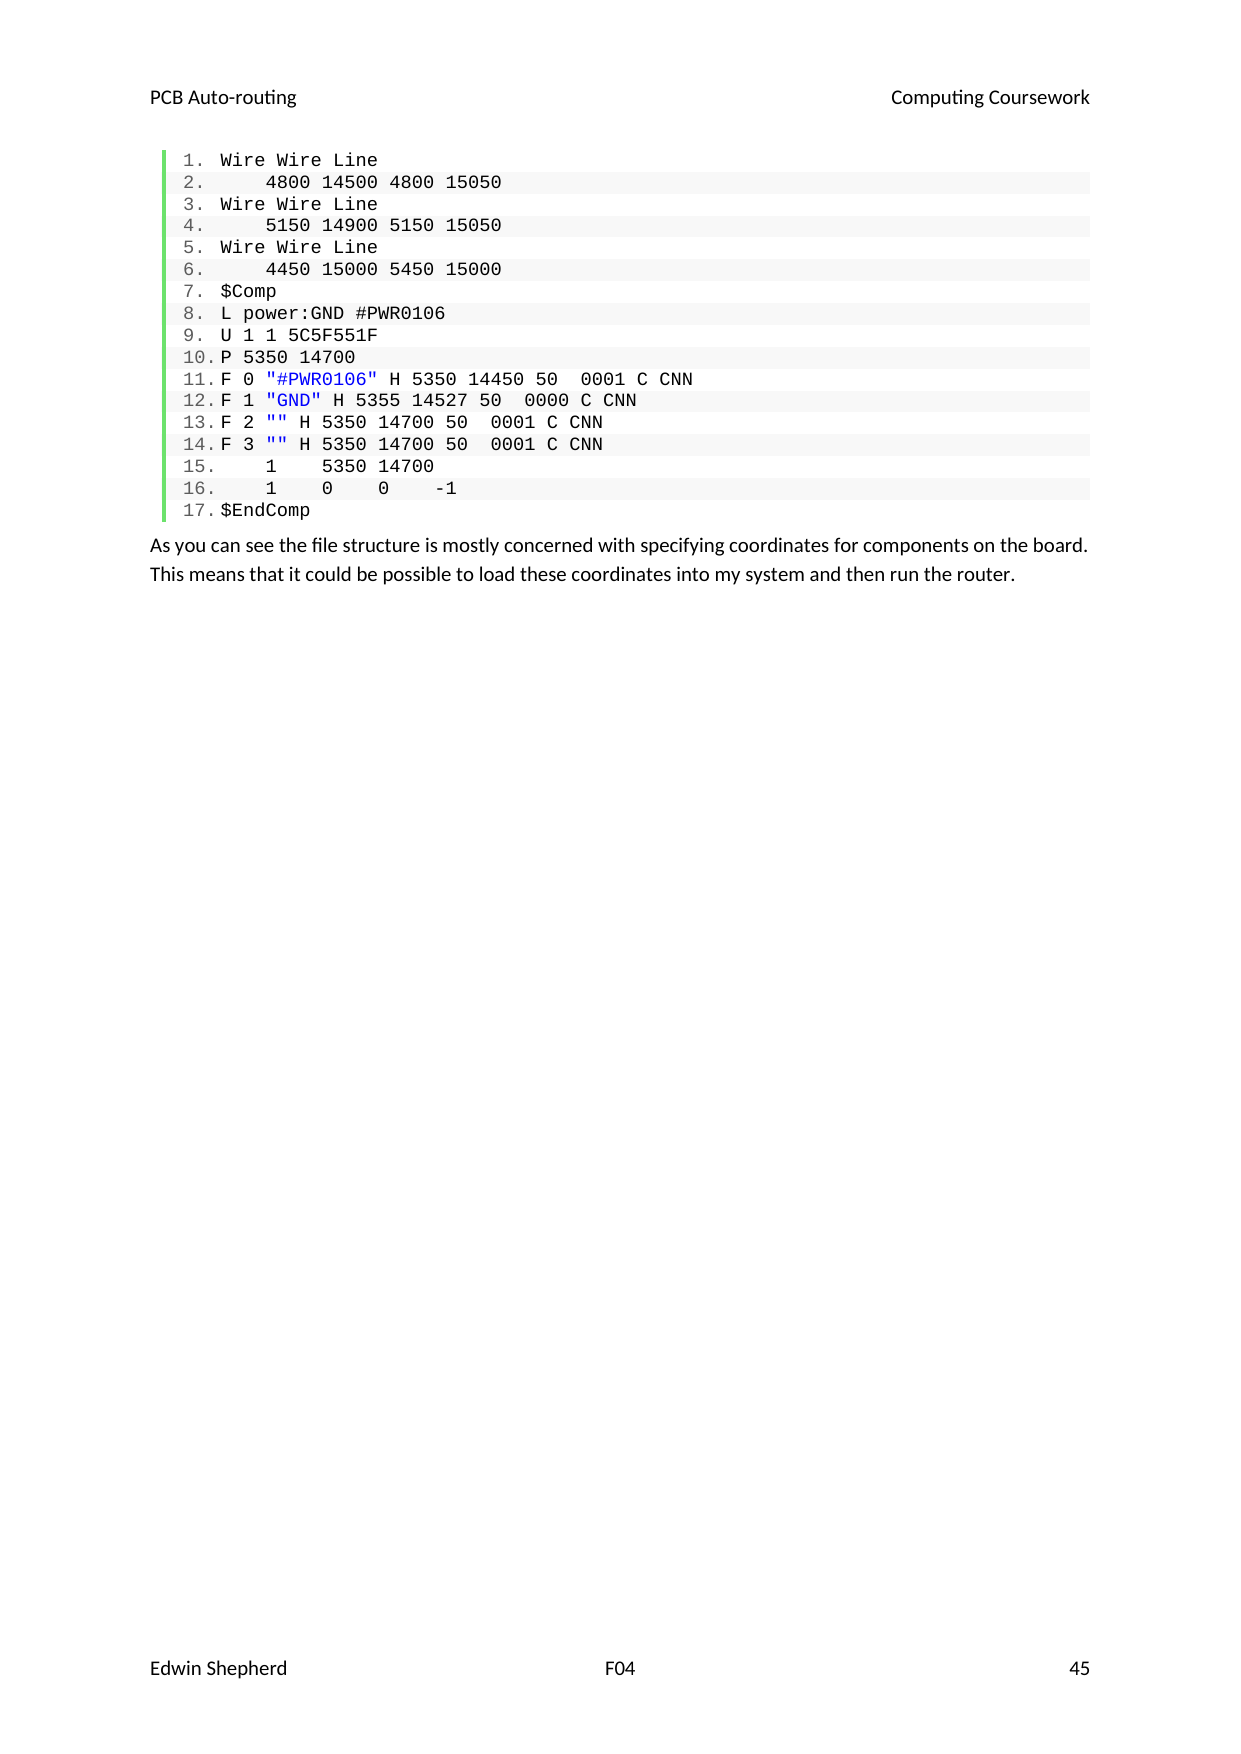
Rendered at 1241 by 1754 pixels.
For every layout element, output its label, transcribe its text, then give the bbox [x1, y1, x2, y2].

list 4450 15000 5450 15000 [166, 259, 1090, 281]
list U 1 1 5C5F551F [166, 325, 1090, 347]
list $Comp [166, 281, 1090, 303]
list Wire Wire Line [166, 150, 1090, 172]
list Wire Wire Line [166, 237, 1090, 259]
list 1 0 0 -1 [166, 478, 1090, 500]
list F 3 "" H 5350 14700 50 0001 C CNN [166, 434, 1090, 456]
list F 0 "#PWR0106" H 5350 14450 50 0001 C CNN [166, 369, 1090, 391]
text As you can see the file structure is mostly concerned with specifying coordinates for components on the board. This means that it could be possible to load these coordinates into my system and then run the router. [150, 532, 1090, 587]
list 4800 14500 4800 15050 [166, 172, 1090, 194]
list F 1 "GND" H 5355 14527 50 0000 C CNN [166, 391, 1090, 412]
list F 2 "" H 5350 14700 50 0001 C CNN [166, 412, 1090, 434]
list 1 5350 14700 [166, 456, 1090, 478]
list 5150 14900 5150 15050 [166, 216, 1090, 237]
list Wire Wire Line [166, 194, 1090, 216]
list P 5350 14700 [166, 347, 1090, 369]
list L power:GND #PWR0106 [166, 303, 1090, 325]
list $EndComp [166, 500, 1090, 522]
